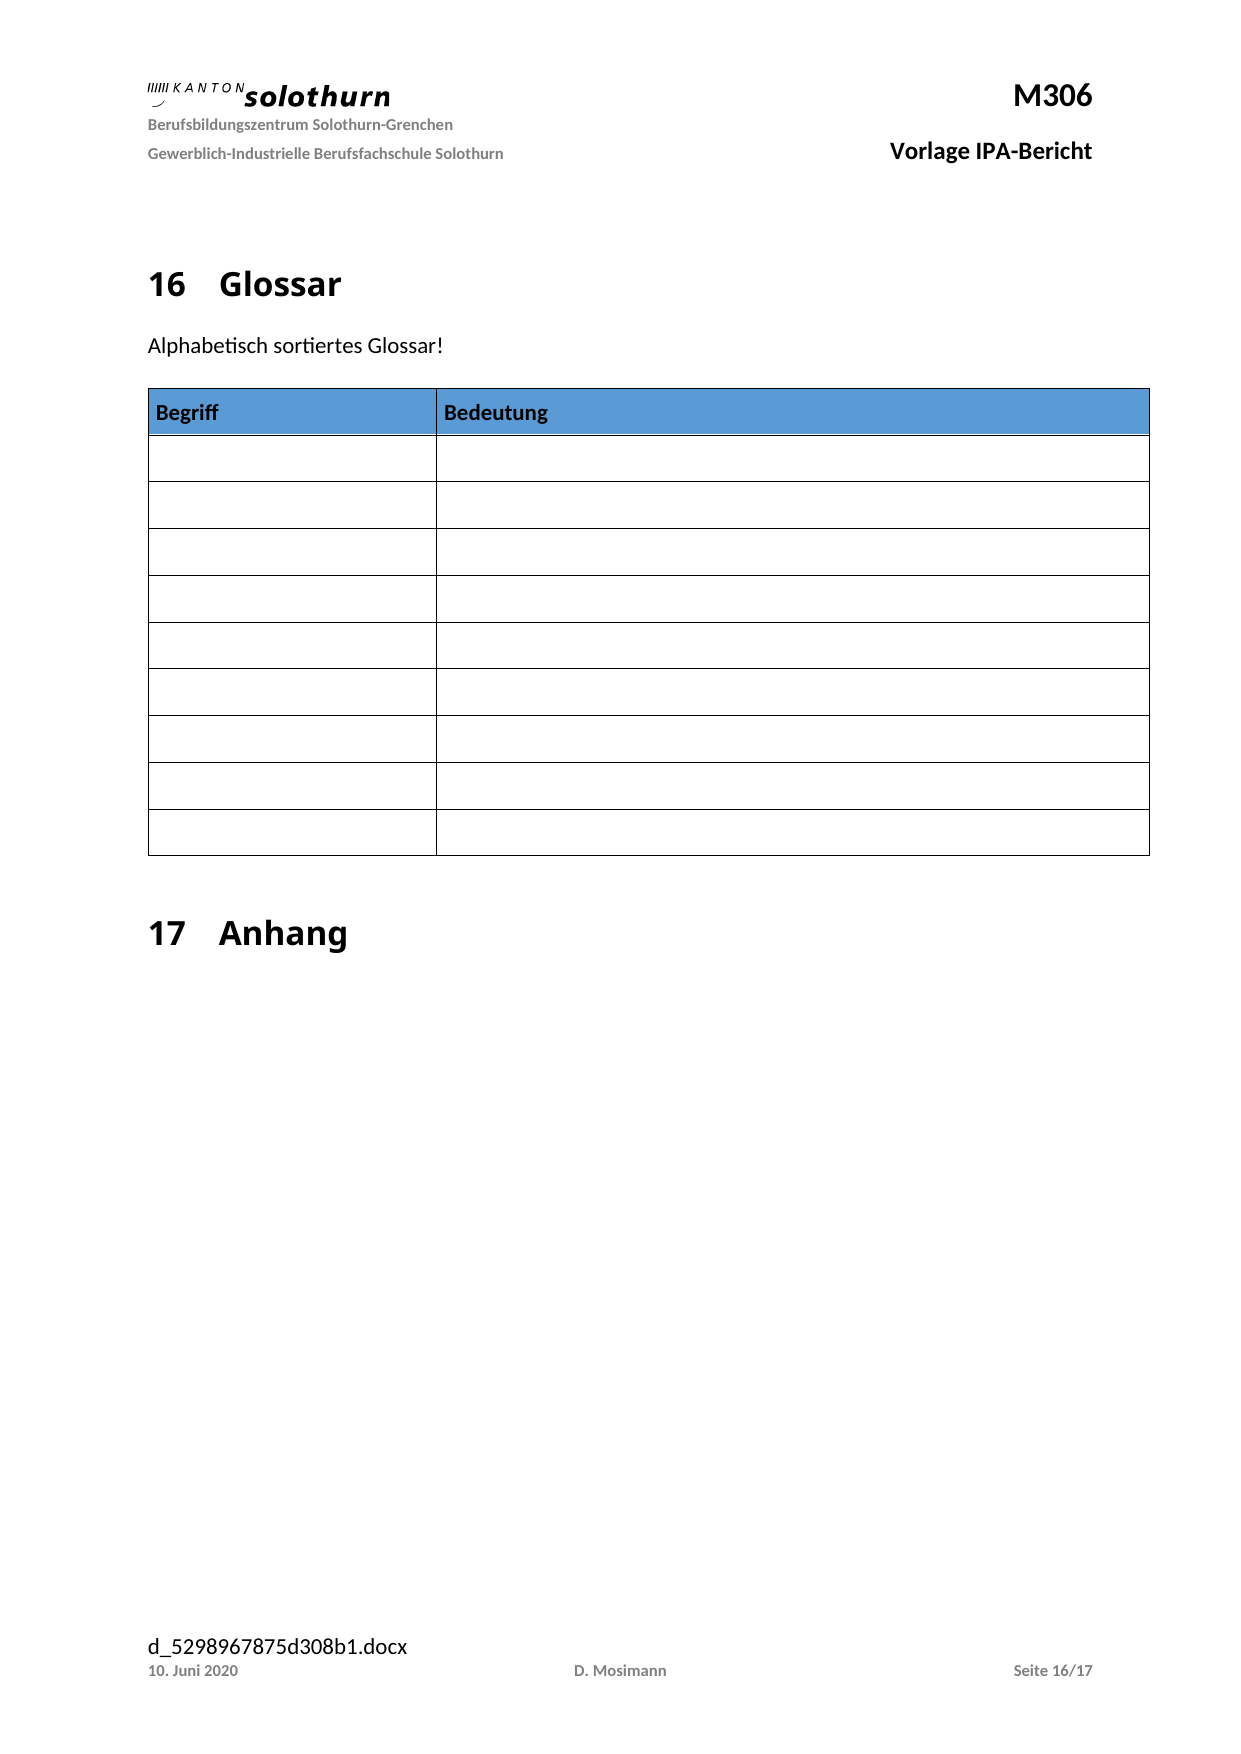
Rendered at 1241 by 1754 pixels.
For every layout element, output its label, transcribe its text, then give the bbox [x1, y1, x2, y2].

table_header Begriff [149, 389, 436, 434]
table_cell [149, 576, 436, 622]
table_cell [149, 623, 436, 668]
table_cell [437, 576, 1149, 622]
table_cell [149, 436, 436, 481]
table_cell [437, 763, 1149, 809]
table_cell [437, 716, 1149, 762]
table_cell [149, 482, 436, 528]
table_cell [437, 669, 1149, 715]
table_header Bedeutung [437, 389, 1149, 434]
table_cell [437, 482, 1149, 528]
subtitle Anhang [148, 909, 1092, 955]
table_cell [437, 623, 1149, 668]
text Alphabetisch sortiertes Glossar! [148, 332, 1092, 360]
table_cell [437, 529, 1149, 575]
picture [147, 83, 390, 107]
table_cell [149, 810, 436, 855]
table_cell [149, 669, 436, 715]
table_cell [437, 436, 1149, 481]
table_cell [149, 763, 436, 809]
table_cell [149, 716, 436, 762]
subtitle Glossar [148, 261, 1092, 307]
table_cell [437, 810, 1149, 855]
table_cell [149, 529, 436, 575]
